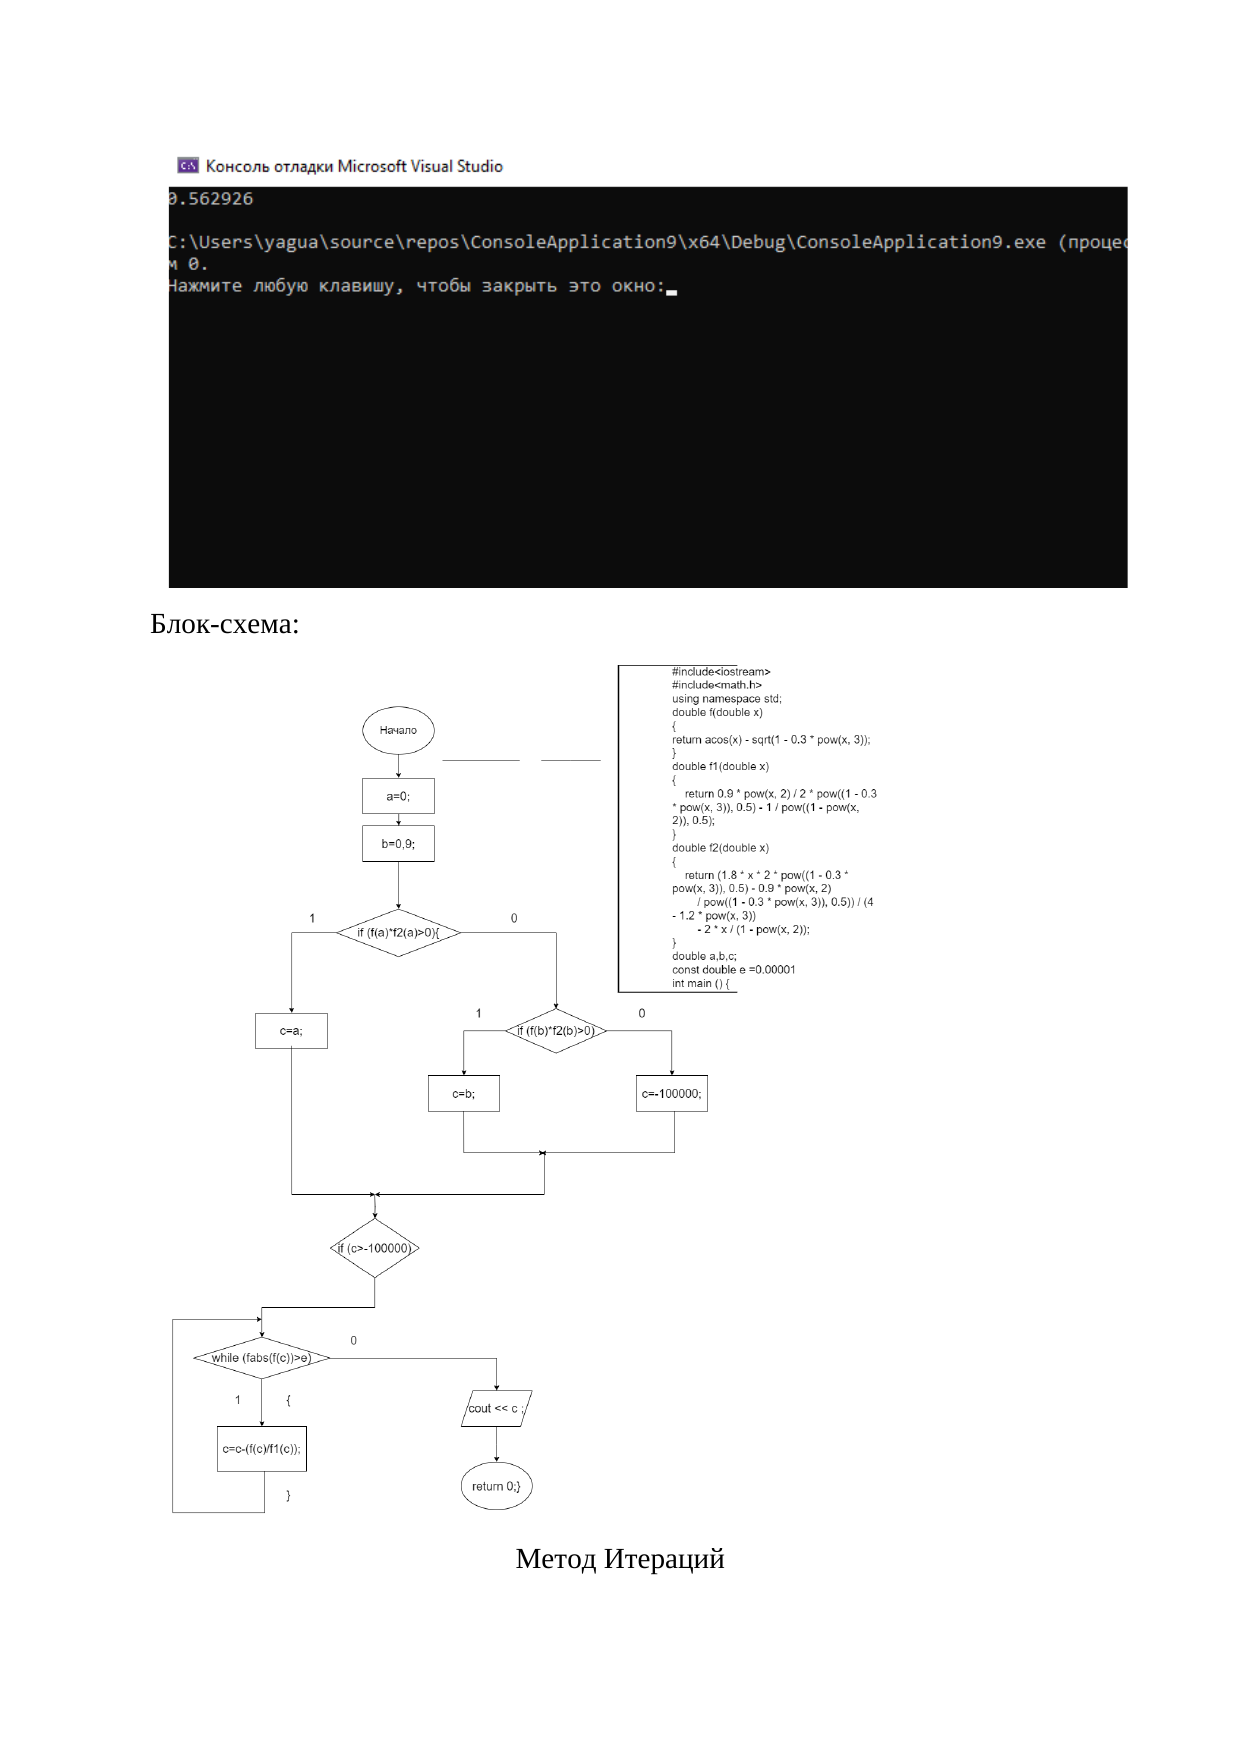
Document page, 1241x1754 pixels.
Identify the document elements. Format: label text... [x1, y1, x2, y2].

text Метод Итераций [150, 1542, 1090, 1575]
text Блок-схема: [150, 606, 1090, 640]
